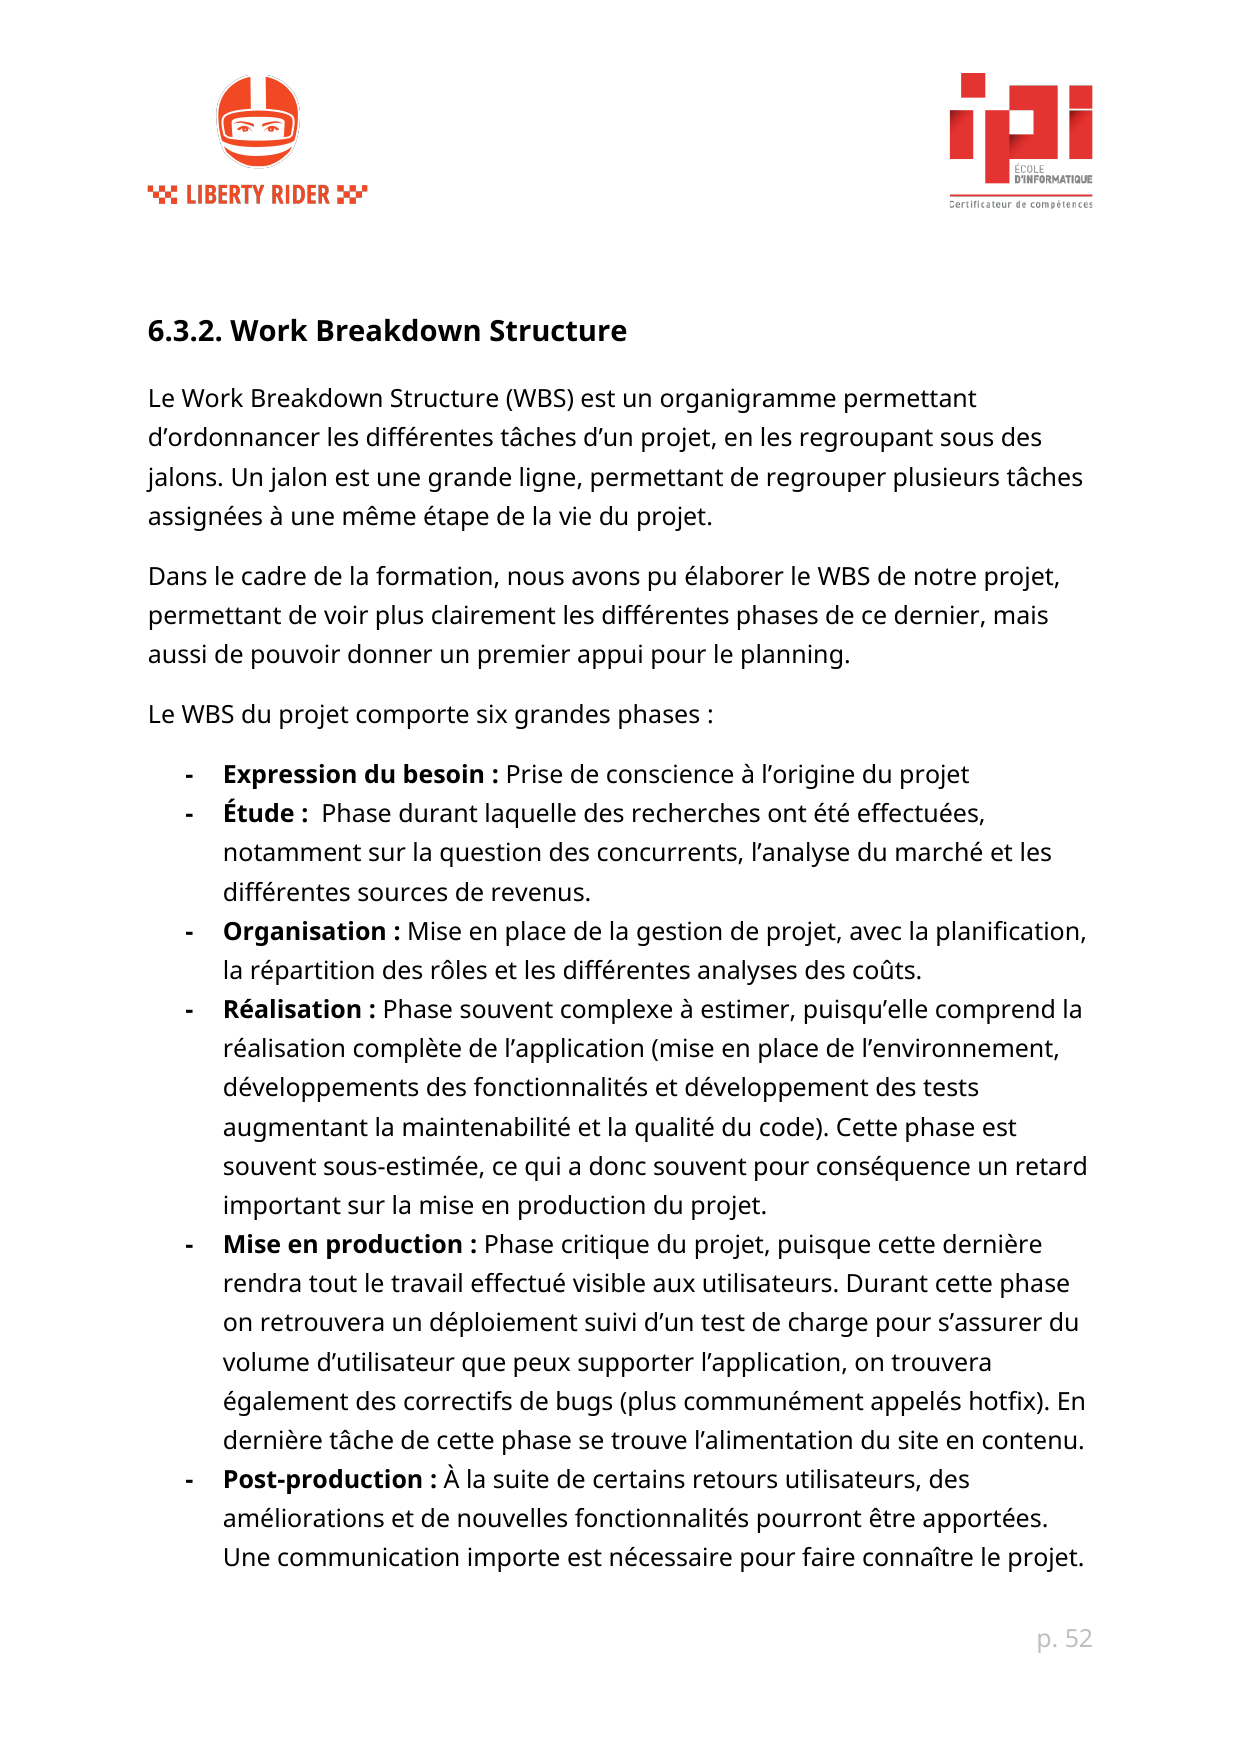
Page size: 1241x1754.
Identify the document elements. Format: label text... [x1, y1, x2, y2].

picture [147, 75, 368, 209]
list Mise en production : Phase critique du projet, puisque cette dernière rendra tout le travail effectué visible aux utilisateurs. Durant cette phase on retrouvera un déploiement suivi d’un test de charge pour s’assurer du volume d’utilisateur que peux supporter l’application, on trouvera également des correctifs de bugs (plus communément appelés hotfix). En dernière tâche de cette phase se trouve l’alimentation du site en contenu. [185, 1227, 1093, 1457]
list Étude : Phase durant laquelle des recherches ont été effectuées, notamment sur la question des concurrents, l’analyse du marché et les différentes sources de revenus. [185, 796, 1093, 908]
picture [949, 73, 1093, 209]
list Expression du besoin : Prise de conscience à l’origine du projet [185, 757, 1093, 791]
text Le WBS du projet comporte six grandes phases : [148, 697, 1093, 731]
text Dans le cadre de la formation, nous avons pu élaborer le WBS de notre projet, permettant de voir plus clairement les différentes phases de ce dernier, mais aussi de pouvoir donner un premier appui pour le planning. [148, 558, 1093, 671]
text Le Work Breakdown Structure (WBS) est un organigramme permettant d’ordonnancer les différentes tâches d’un projet, en les regroupant sous des jalons. Un jalon est une grande ligne, permettant de regrouper plusieurs tâches assignées à une même étape de la vie du projet. [148, 381, 1093, 532]
subtitle Work Breakdown Structure [148, 310, 1093, 350]
list Réalisation : Phase souvent complexe à estimer, puisqu’elle comprend la réalisation complète de l’application (mise en place de l’environnement, développements des fonctionnalités et développement des tests augmentant la maintenabilité et la qualité du code). Cette phase est souvent sous-estimée, ce qui a donc souvent pour conséquence un retard important sur la mise en production du projet. [185, 992, 1093, 1222]
list Post-production : À la suite de certains retours utilisateurs, des améliorations et de nouvelles fonctionnalités pourront être apportées. Une communication importe est nécessaire pour faire connaître le projet. [185, 1462, 1093, 1574]
list Organisation : Mise en place de la gestion de projet, avec la planification, la répartition des rôles et les différentes analyses des coûts. [185, 913, 1093, 987]
